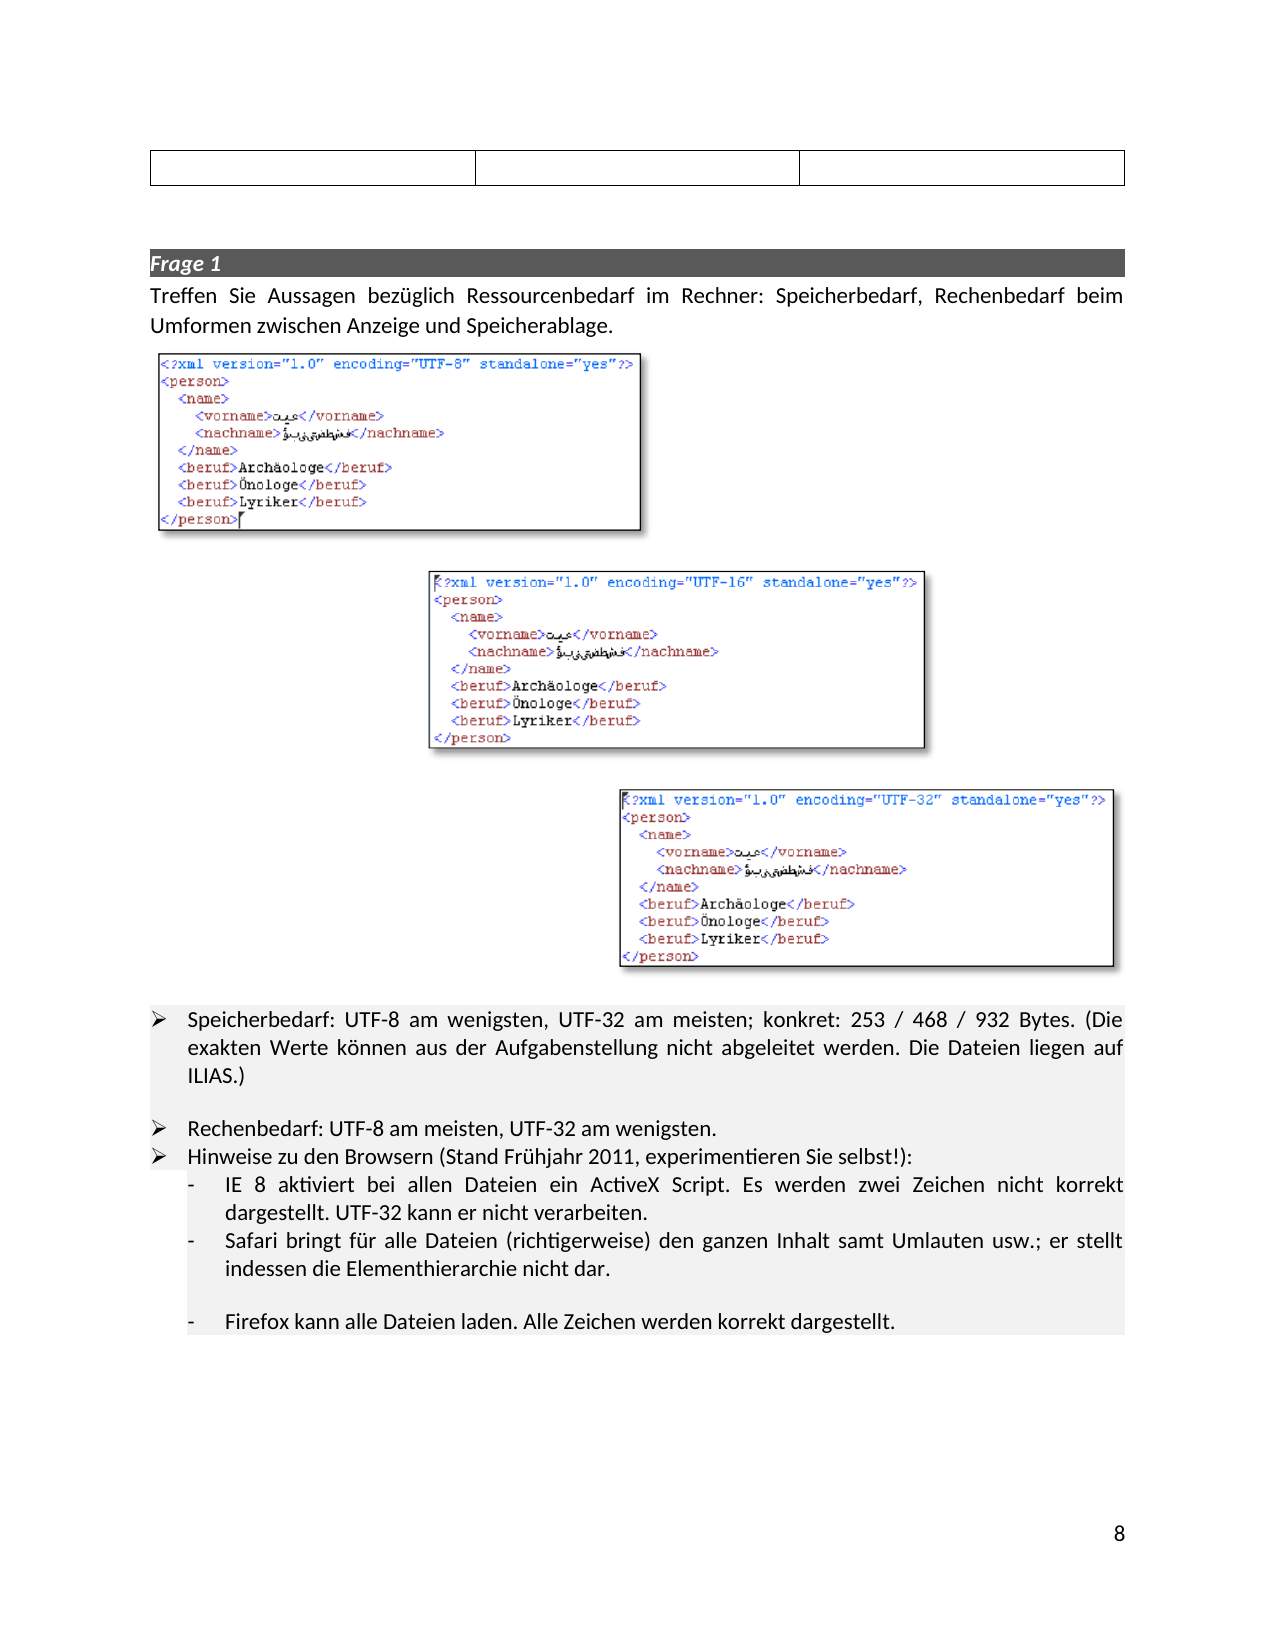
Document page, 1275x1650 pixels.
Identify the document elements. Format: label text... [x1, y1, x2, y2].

list IE 8 aktiviert bei allen Dateien ein ActiveX Script. Es werden zwei Zeichen nicht korrekt dargestellt. UTF-32 kann er nicht verarbeiten. [187, 1170, 1125, 1226]
text Hinweise zu den Browsern (Stand Frühjahr 2011, experimentieren Sie selbst!): [150, 1142, 1125, 1170]
text Rechenbedarf: UTF-8 am meisten, UTF-32 am wenigsten. [150, 1114, 1125, 1142]
text Treffen Sie Aussagen bezüglich Ressourcenbedarf im Rechner: Speicherbedarf, Rechenbedarf beim Umformen zwischen Anzeige und Speicherablage. [150, 281, 1125, 339]
list Safari bringt für alle Dateien (richtigerweise) den ganzen Inhalt samt Umlauten usw.; er stellt indessen die Elementhierarchie nicht dar. [187, 1226, 1125, 1282]
table_cell [476, 151, 799, 185]
subtitle Frage 1 [150, 249, 1125, 277]
table_cell [800, 151, 1124, 185]
text Speicherbedarf: UTF-8 am wenigsten, UTF-32 am meisten; konkret: 253 / 468 / 932 Bytes. (Die exakten Werte können aus der Aufgabenstellung nicht abgeleitet werden. Die Dateien liegen auf ILIAS.) [150, 1005, 1125, 1089]
picture [150, 345, 1125, 978]
table_cell [151, 151, 475, 185]
list Firefox kann alle Dateien laden. Alle Zeichen werden korrekt dargestellt. [187, 1307, 1125, 1335]
